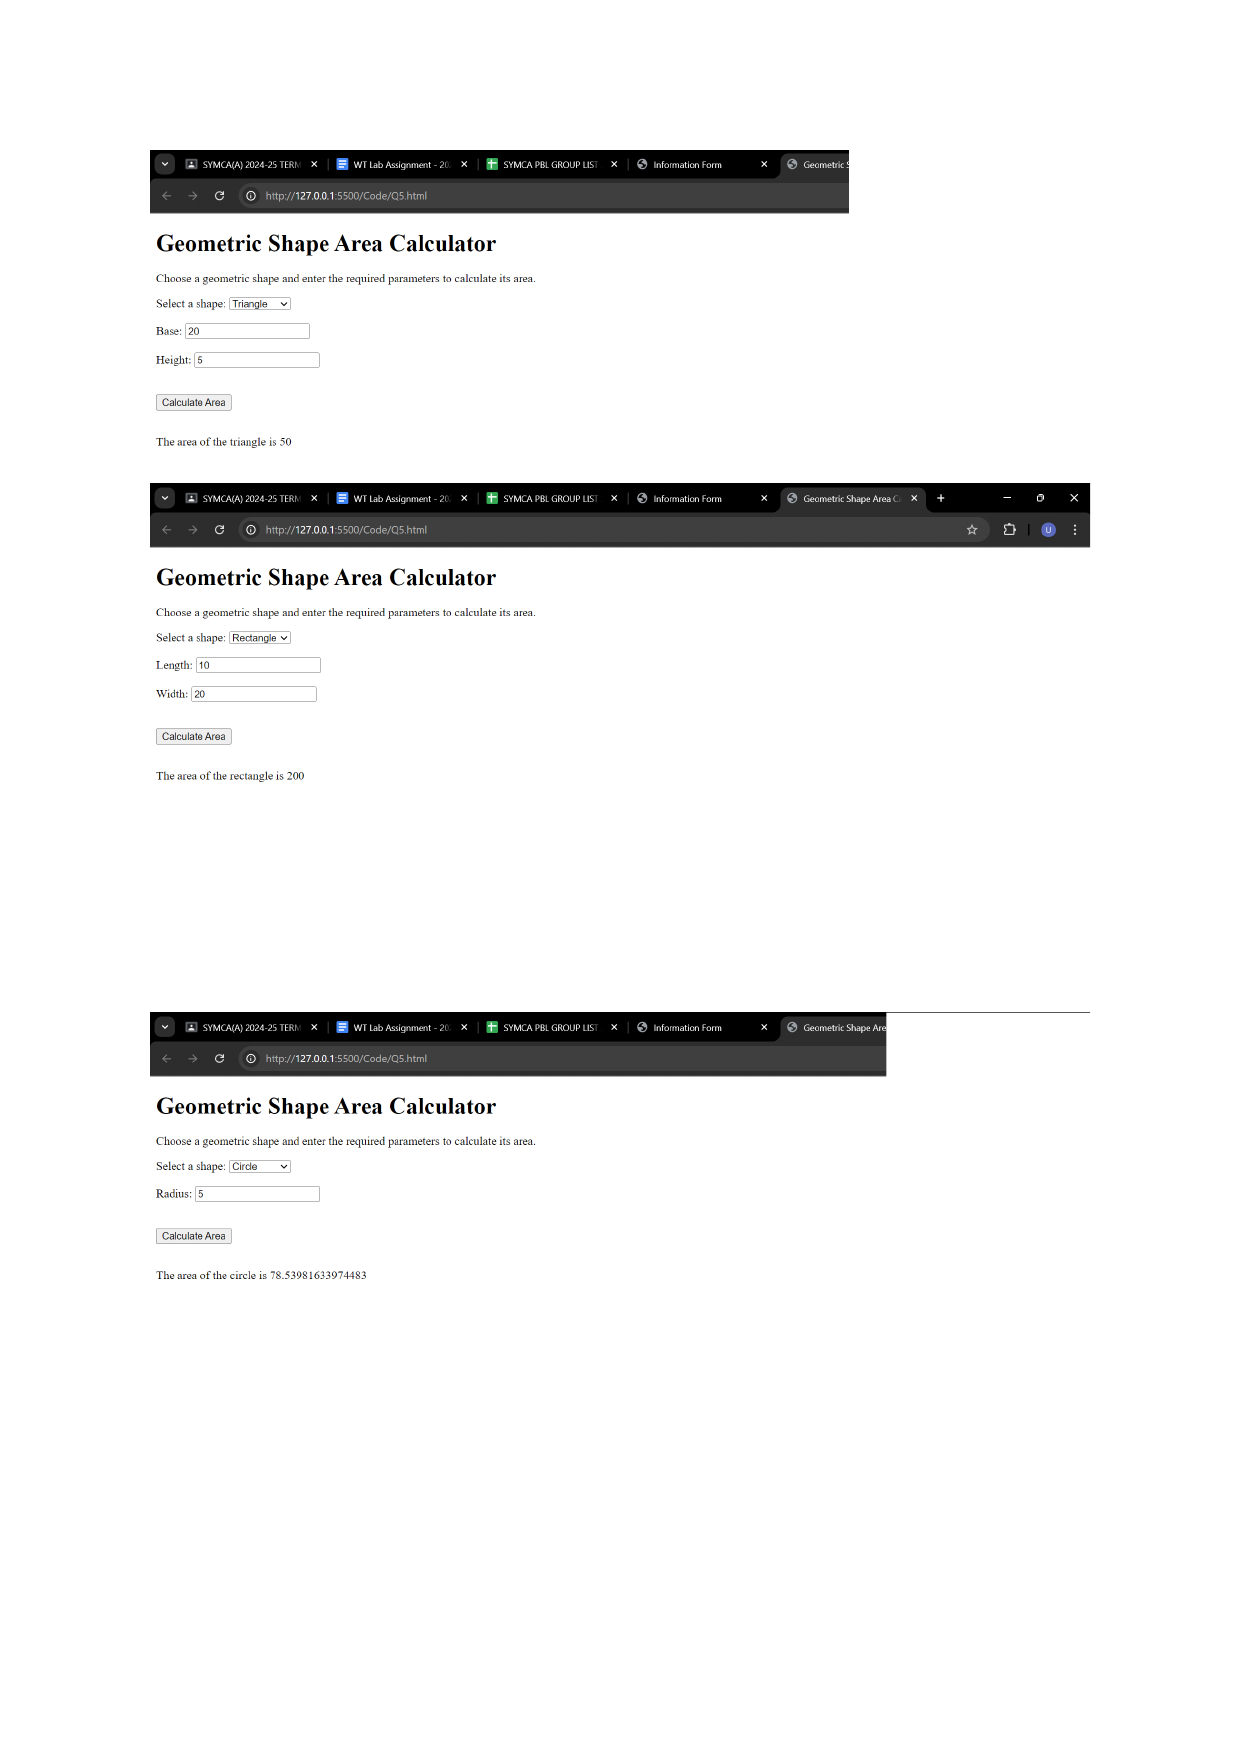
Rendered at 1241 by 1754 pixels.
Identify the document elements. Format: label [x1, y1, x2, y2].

picture [150, 150, 1091, 1355]
